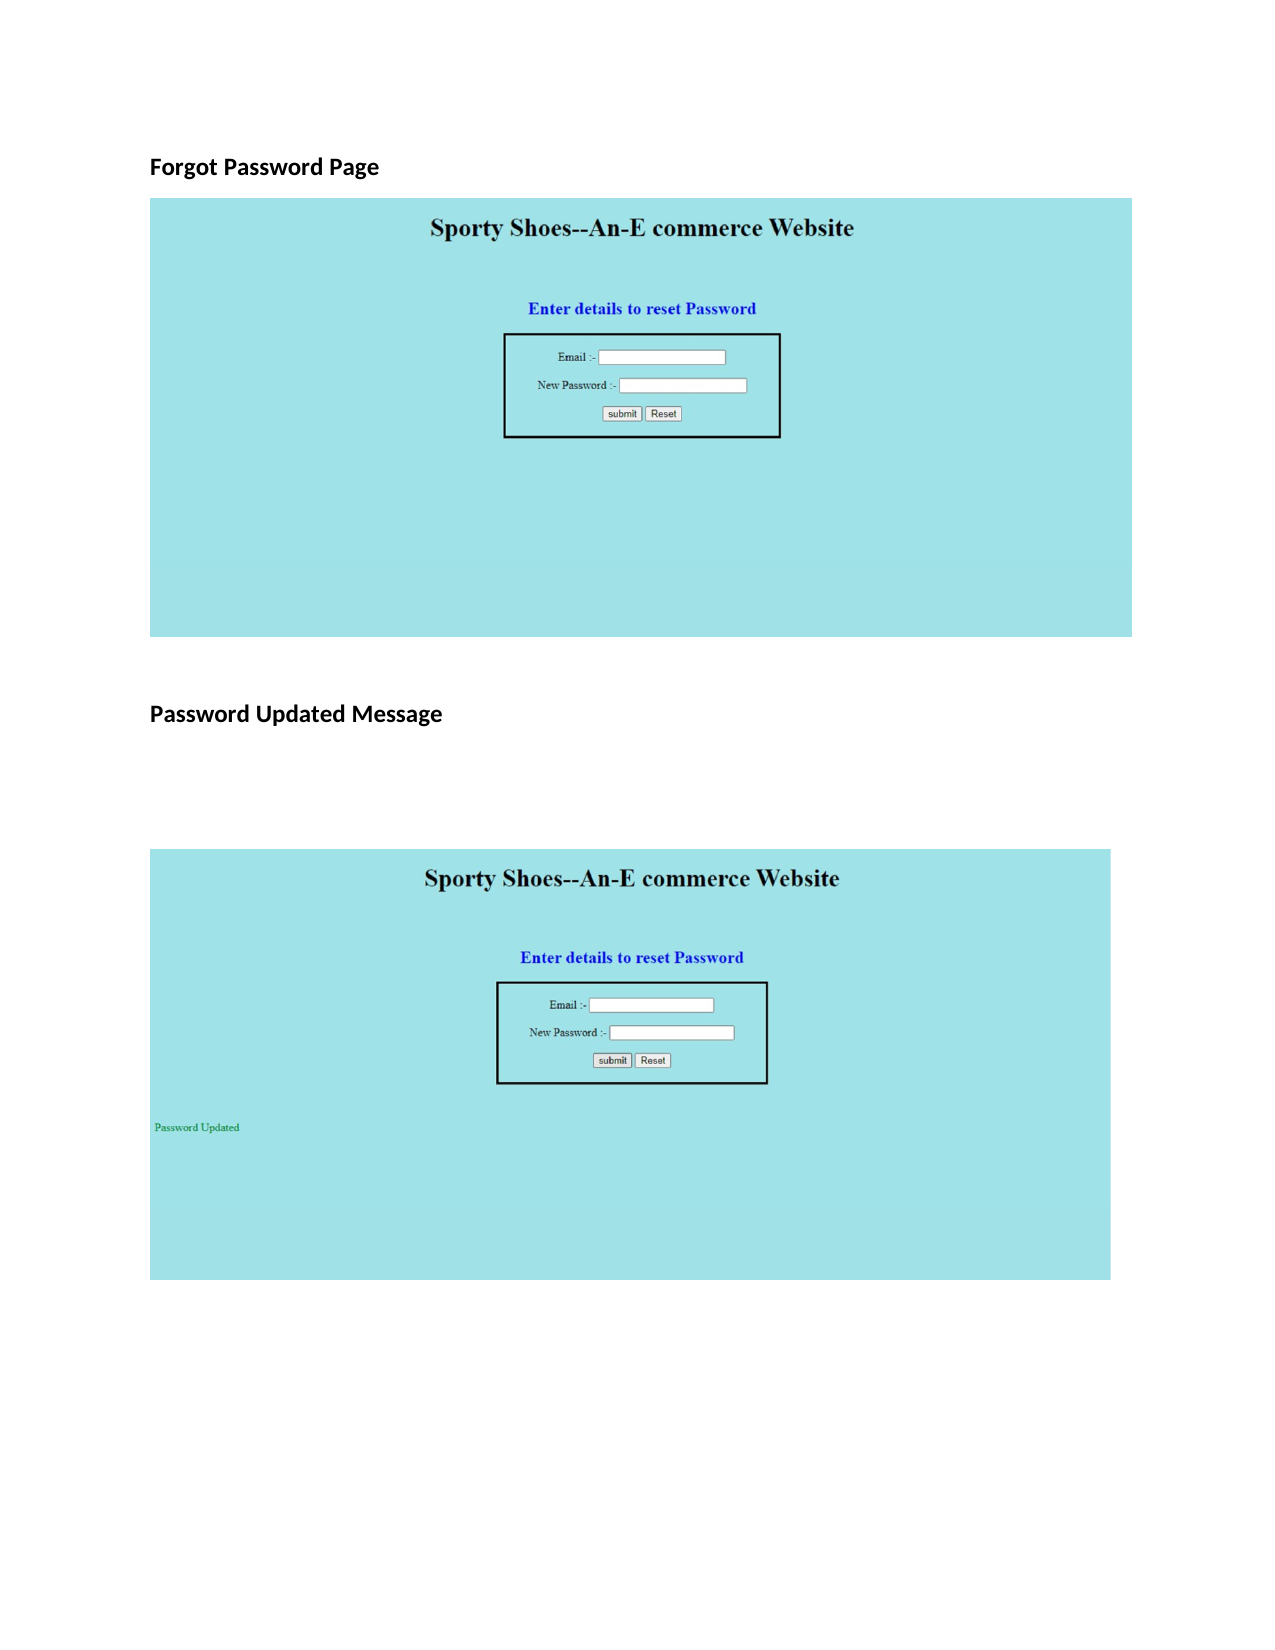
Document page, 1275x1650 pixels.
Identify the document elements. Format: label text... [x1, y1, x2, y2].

text Password Updated Message [150, 698, 1135, 729]
picture [150, 198, 1132, 637]
picture [150, 849, 1111, 1280]
